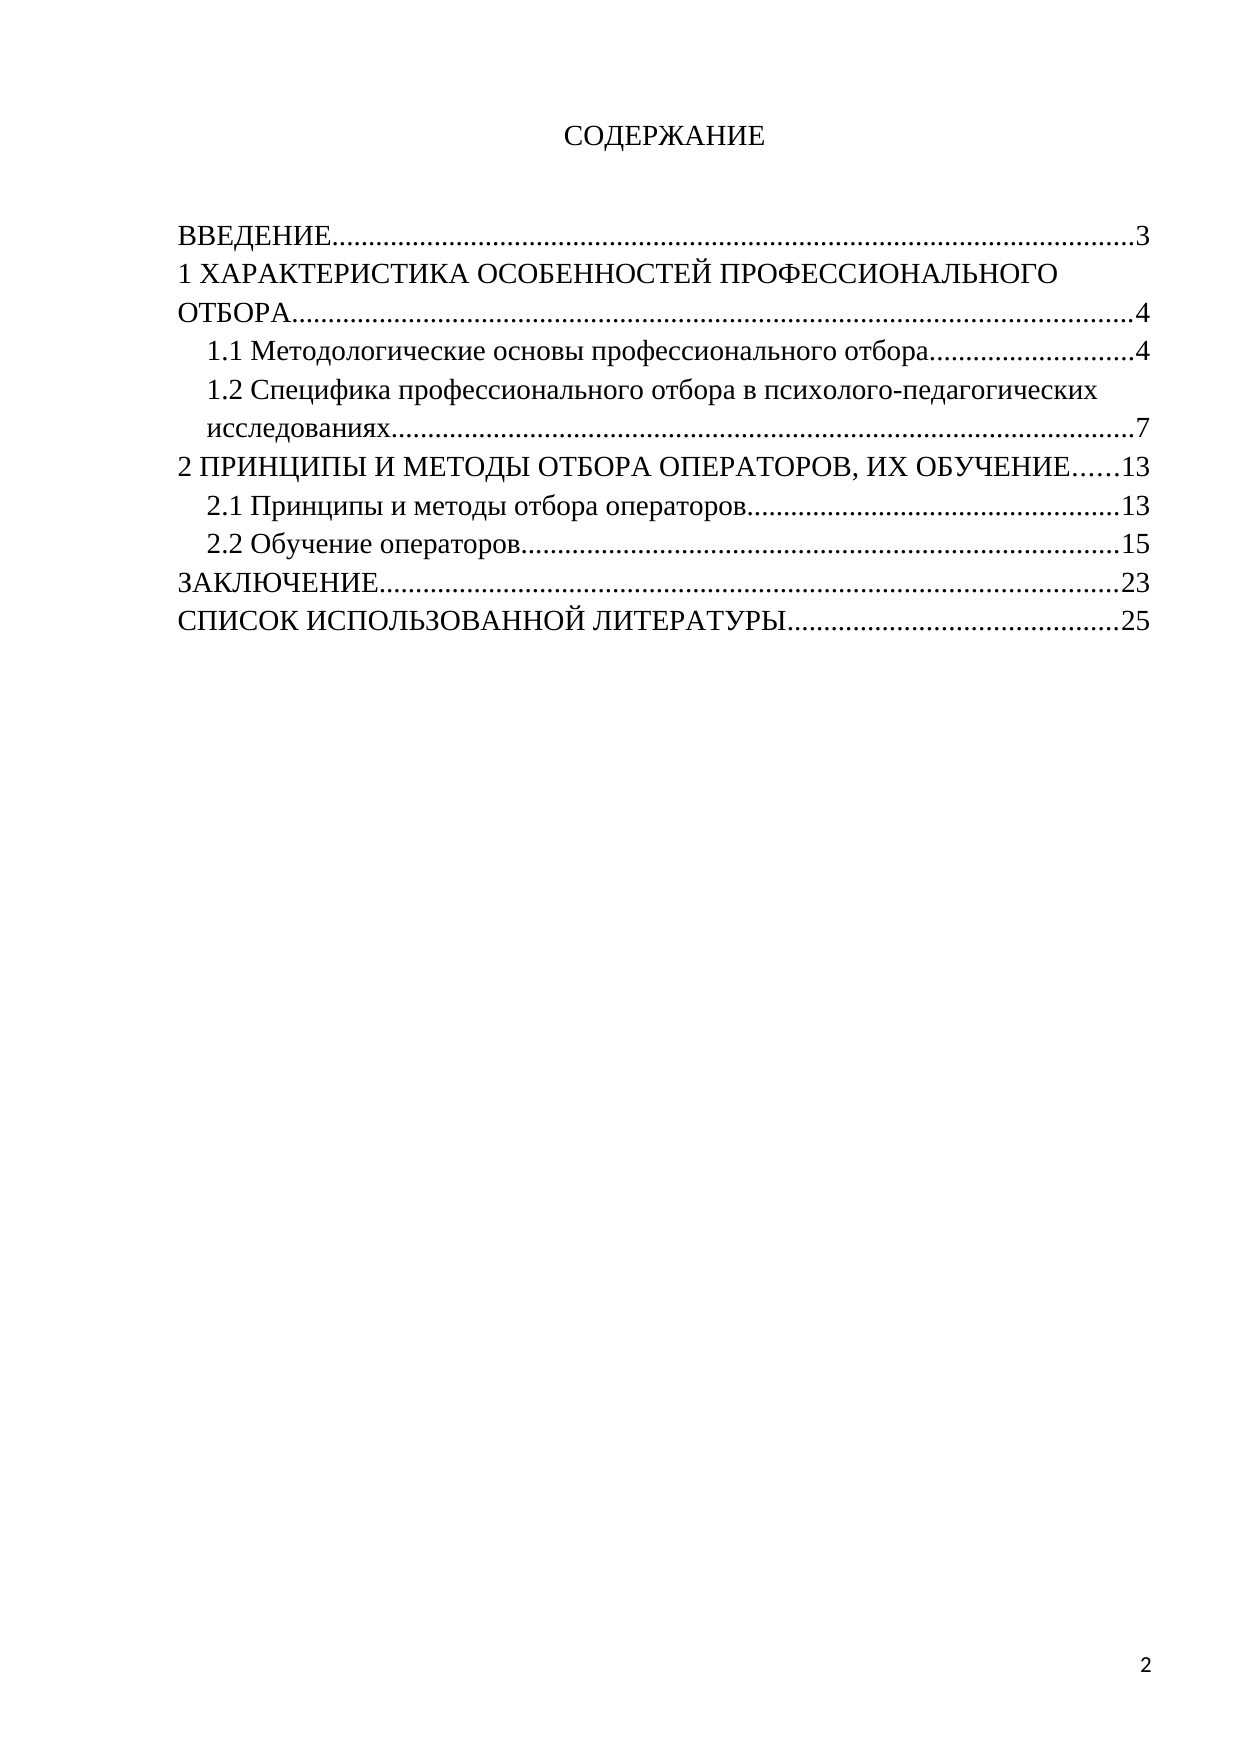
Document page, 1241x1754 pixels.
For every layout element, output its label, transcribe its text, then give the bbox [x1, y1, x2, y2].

text 2.1 Принципы и методы отбора операторов 13 [206, 488, 1152, 521]
text 2 ПРИНЦИПЫ И МЕТОДЫ ОТБОРА ОПЕРАТОРОВ, ИХ ОБУЧЕНИЕ 13 [177, 449, 1152, 483]
text 1.2 Специфика профессионального отбора в психолого-педагогических исследованиях 7 [206, 372, 1152, 444]
text 1.1 Методологические основы профессионального отбора 4 [206, 333, 1152, 367]
text 1 ХАРАКТЕРИСТИКА ОСОБЕННОСТЕЙ ПРОФЕССИОНАЛЬНОГО ОТБОРА 4 [177, 256, 1152, 328]
text ЗАКЛЮЧЕНИЕ 23 [177, 565, 1152, 598]
text СПИСОК ИСПОЛЬЗОВАННОЙ ЛИТЕРАТУРЫ 25 [177, 603, 1152, 637]
text ВВЕДЕНИЕ 3 [177, 218, 1152, 251]
text СОДЕРЖАНИЕ [177, 118, 1152, 152]
text 2.2 Обучение операторов 15 [206, 526, 1152, 560]
